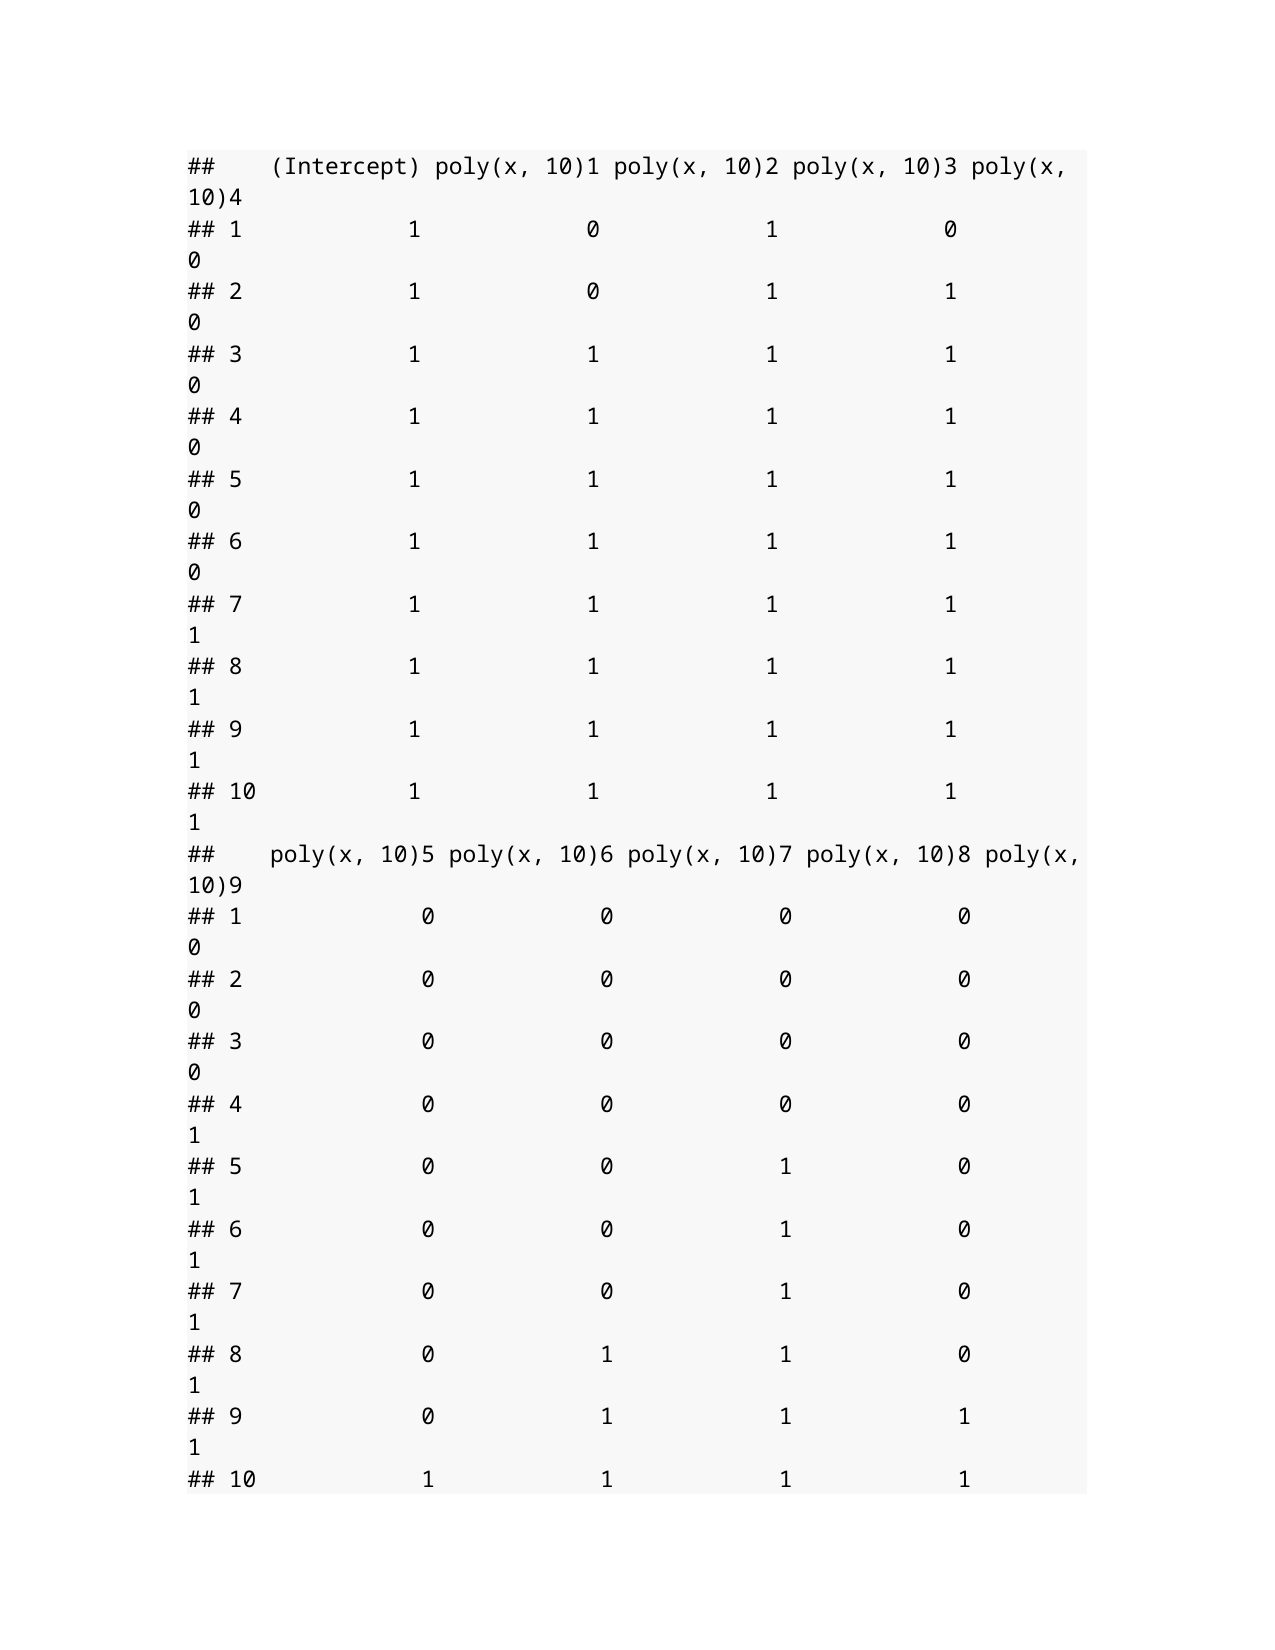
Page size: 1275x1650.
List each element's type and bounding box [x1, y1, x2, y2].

text [187, 150, 1087, 1494]
